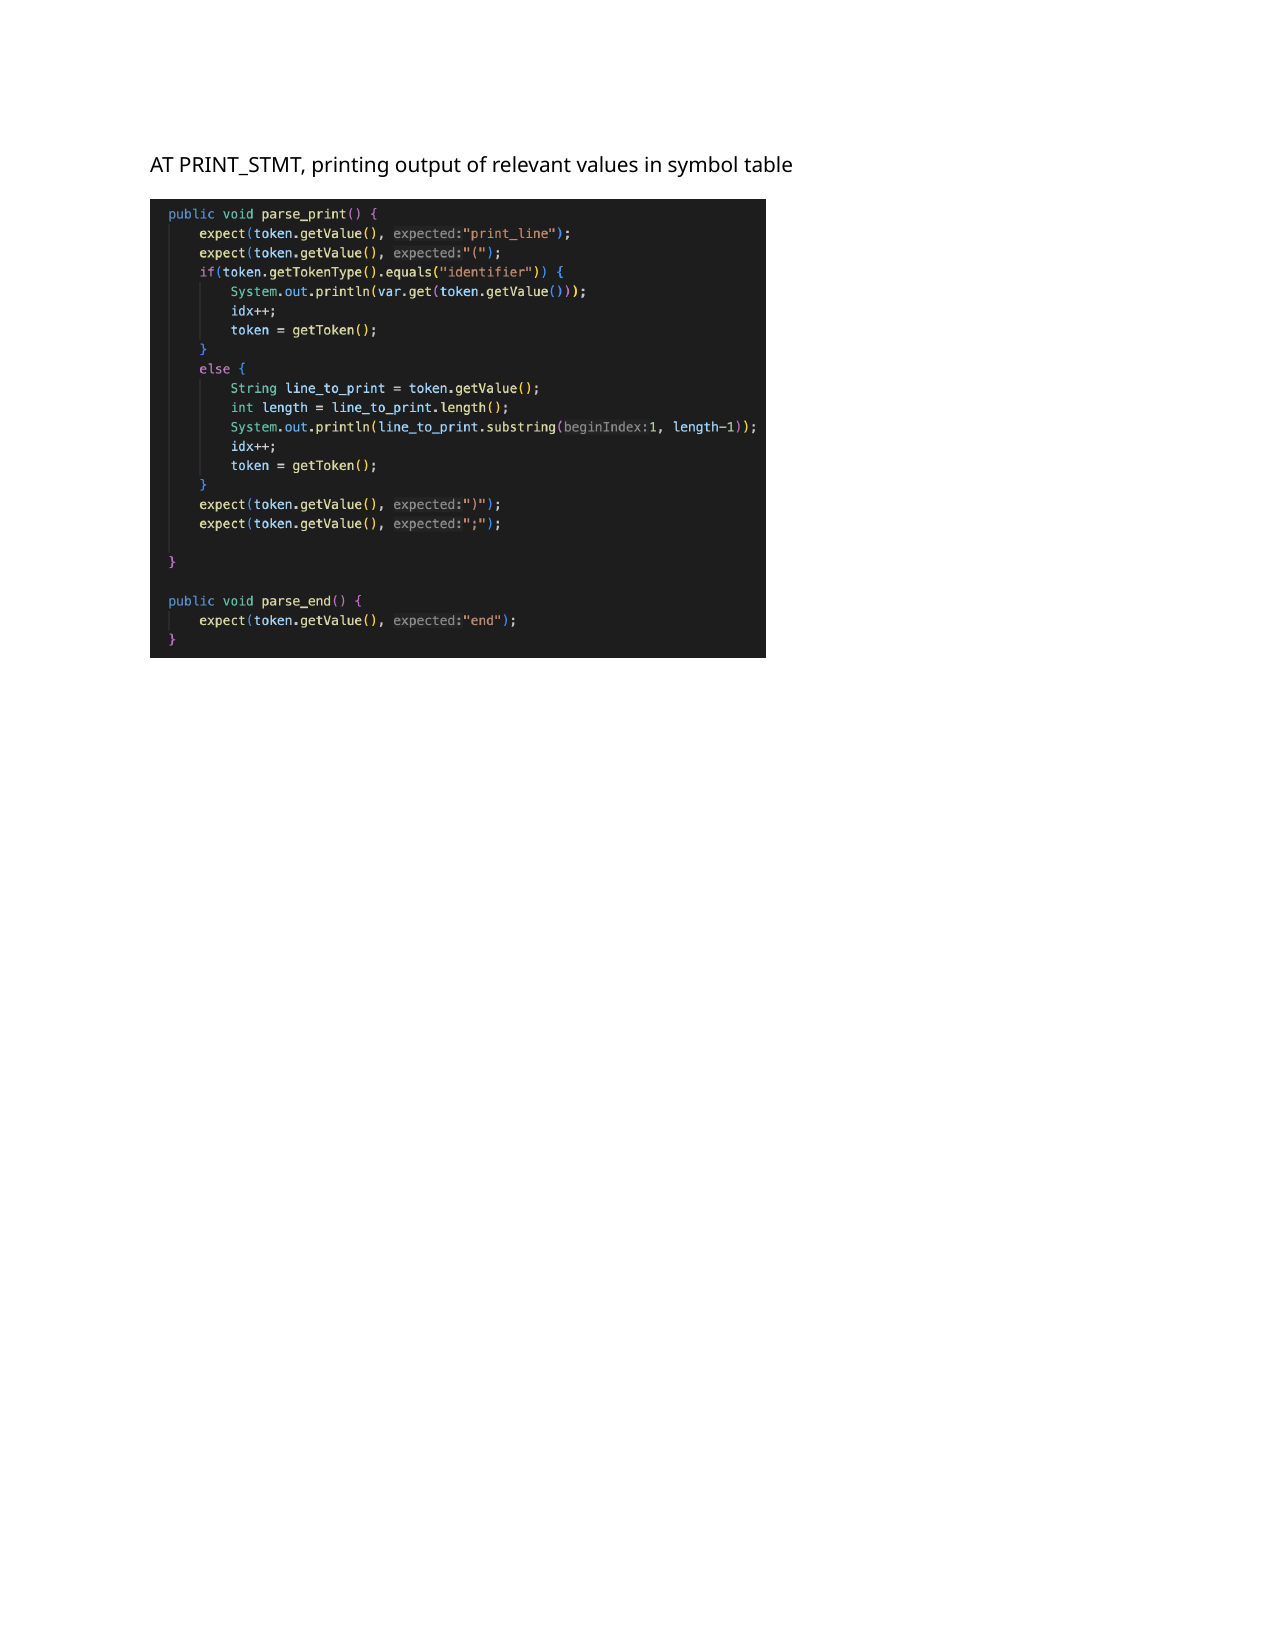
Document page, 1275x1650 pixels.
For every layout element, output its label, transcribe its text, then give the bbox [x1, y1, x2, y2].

picture [150, 199, 766, 658]
text AT PRINT_STMT, printing output of relevant values in symbol table [150, 150, 1125, 178]
